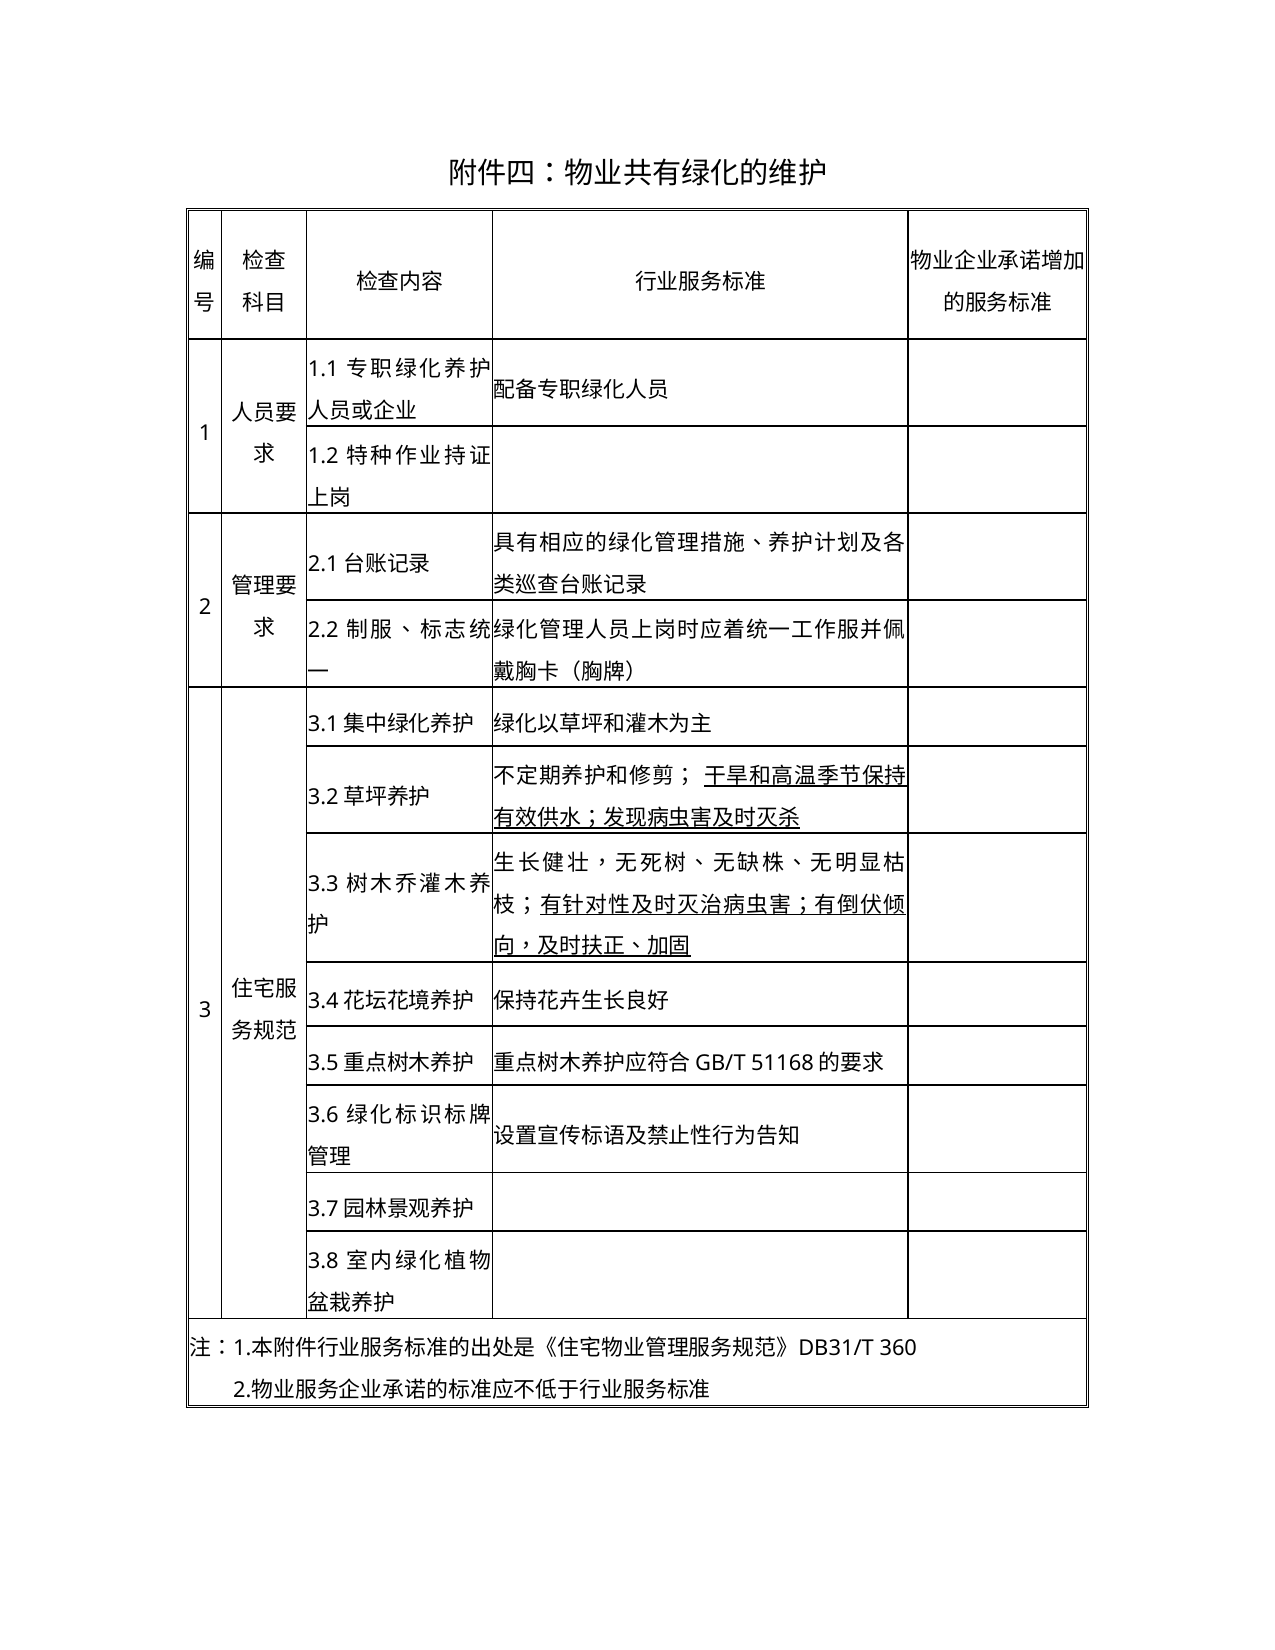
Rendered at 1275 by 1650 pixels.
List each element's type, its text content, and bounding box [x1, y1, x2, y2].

table_cell 3.1集中绿化养护 [307, 688, 492, 745]
table_cell [909, 834, 1086, 961]
text 附件四：物业共有绿化的维护 [187, 150, 1087, 192]
table_cell 不定期养护和修剪； 干旱和高温季节保持有效供水；发现病虫害及时灭杀 [493, 747, 907, 832]
table_cell 生长健壮，无死树、无缺株、无明显枯枝；有针对性及时灭治病虫害；有倒伏倾向，及时扶正、加固 [493, 834, 907, 961]
table_cell 住宅服务规范 [222, 688, 306, 1317]
table_cell [909, 1086, 1086, 1171]
table_cell [909, 601, 1086, 686]
table_cell 重点树木养护应符合GB/T 51168的要求 [493, 1027, 907, 1084]
table_cell 1.2特种作业持证上岗 [307, 427, 492, 512]
table_cell 3 [189, 688, 221, 1317]
table_header 检查 科目 [222, 211, 306, 338]
table_cell 具有相应的绿化管理措施、养护计划及各类巡查台账记录 [493, 514, 907, 599]
table_cell 人员要求 [222, 340, 306, 512]
table_cell 1.1专职绿化养护人员或企业 [307, 340, 492, 425]
table_cell [493, 1173, 907, 1230]
table_cell 绿化管理人员上岗时应着统一工作服并佩戴胸卡（胸牌） [493, 601, 907, 686]
table_cell [909, 427, 1086, 512]
table_header 编号 [189, 211, 221, 338]
table_cell [909, 1027, 1086, 1084]
table_cell [909, 963, 1086, 1025]
table_cell 2.1台账记录 [307, 514, 492, 599]
table_cell 1 [189, 340, 221, 512]
table_cell 2 [189, 514, 221, 686]
table_header 行业服务标准 [493, 211, 907, 338]
table_cell [909, 340, 1086, 425]
table_cell [909, 1173, 1086, 1230]
table_cell 3.3树木乔灌木养护 [307, 834, 492, 961]
table_cell 保持花卉生长良好 [493, 963, 907, 1025]
table_cell 注：1.本附件行业服务标准的出处是《住宅物业管理服务规范》DB31/T 360 2.物业服务企业承诺的标准应不低于行业服务标准 [189, 1319, 1086, 1405]
table_cell 配备专职绿化人员 [493, 340, 907, 425]
table_cell [909, 747, 1086, 832]
table_cell [493, 427, 907, 512]
table_cell 3.8室内绿化植物盆栽养护 [307, 1232, 492, 1317]
table_cell 3.5重点树木养护 [307, 1027, 492, 1084]
table_cell [909, 1232, 1086, 1317]
table_cell 2.2制服、标志统一 [307, 601, 492, 686]
table_cell [909, 688, 1086, 745]
table_cell [493, 1232, 907, 1317]
table_cell 设置宣传标语及禁止性行为告知 [493, 1086, 907, 1171]
table_cell 3.2草坪养护 [307, 747, 492, 832]
table_cell [909, 514, 1086, 599]
table_header 检查内容 [307, 211, 492, 338]
table_cell 绿化以草坪和灌木为主 [493, 688, 907, 745]
table_cell 3.7园林景观养护 [307, 1173, 492, 1230]
table_cell 3.4花坛花境养护 [307, 963, 492, 1025]
table_header 物业企业承诺增加的服务标准 [909, 211, 1086, 338]
table_cell 3.6绿化标识标牌管理 [307, 1086, 492, 1171]
table_cell 管理要求 [222, 514, 306, 686]
